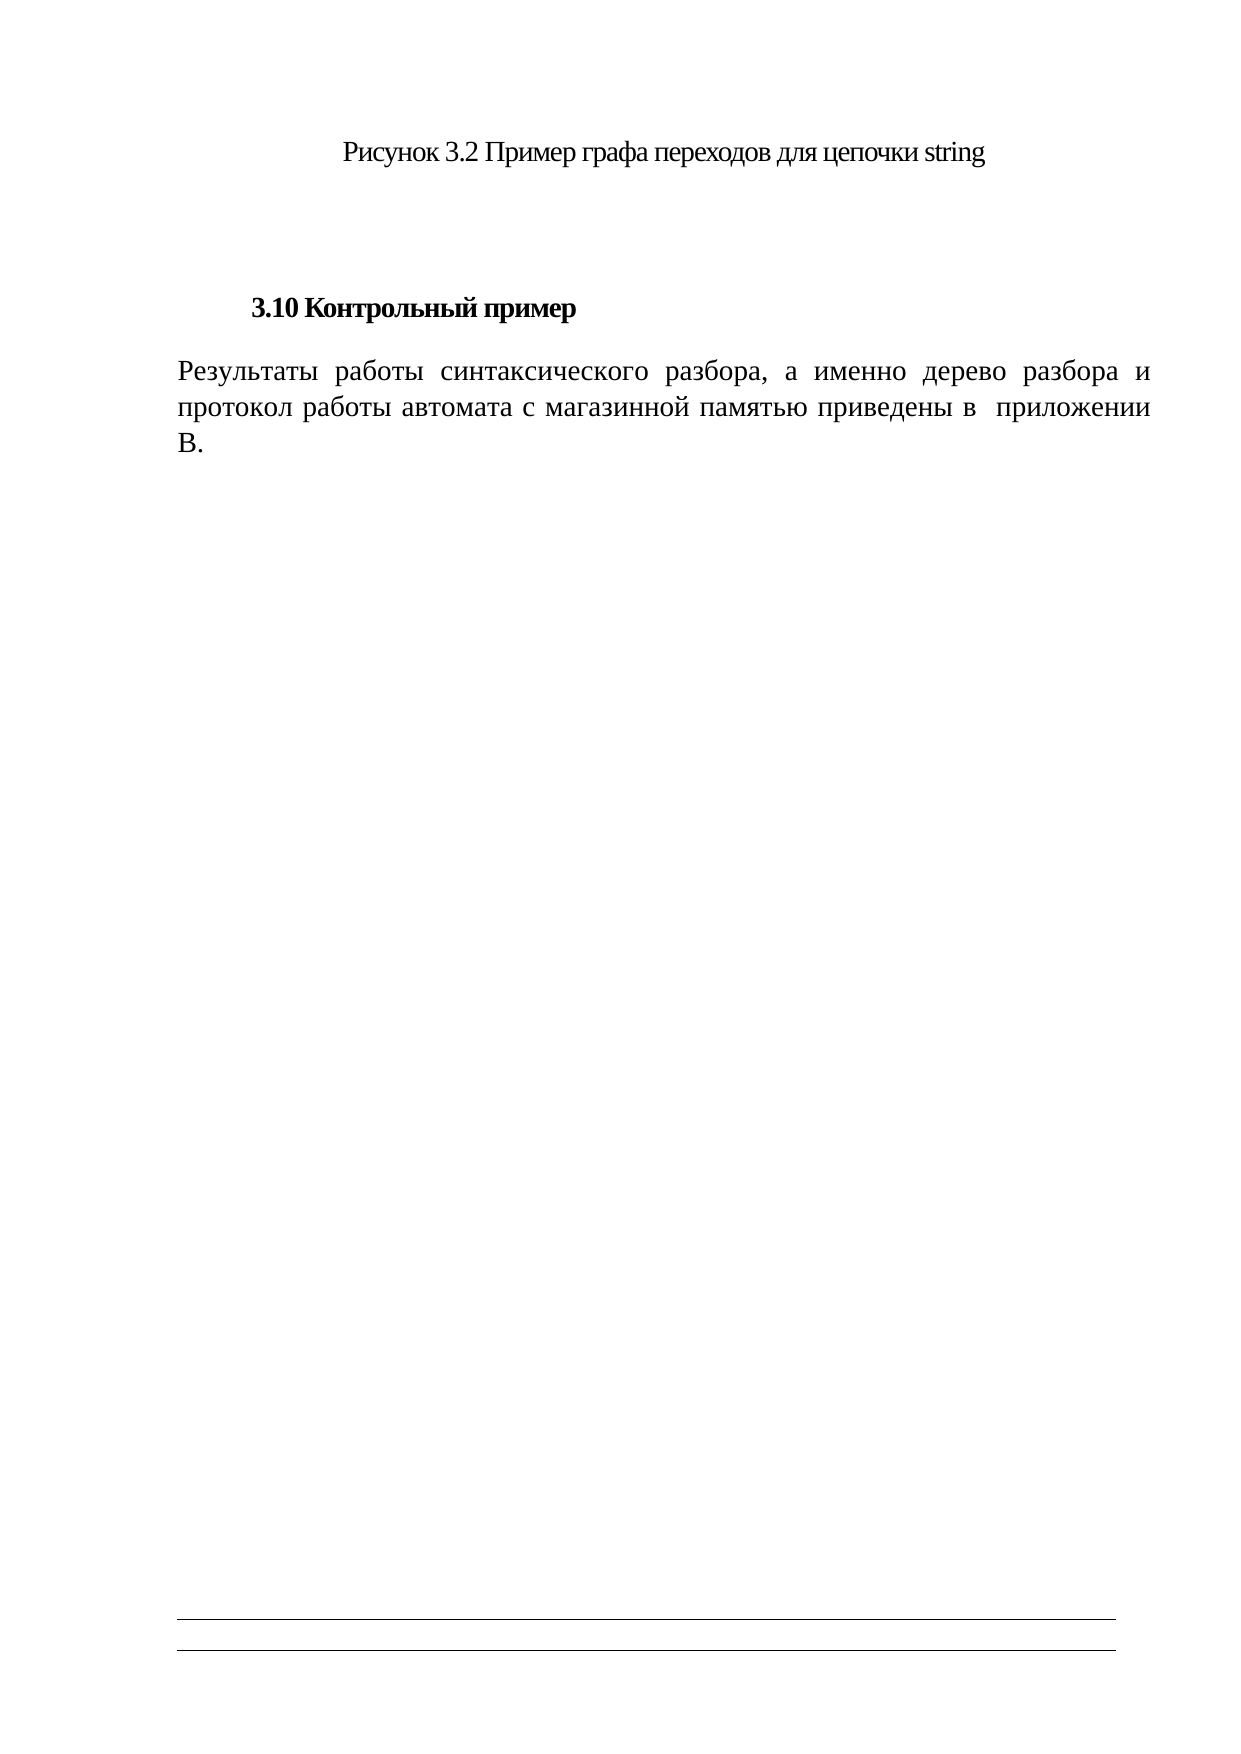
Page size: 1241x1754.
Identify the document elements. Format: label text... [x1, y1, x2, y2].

title 3.10 Контрольный пример [177, 290, 1152, 323]
title Рисунок 3.2 Пример графа переходов для цепочки string [177, 134, 1152, 168]
text Результаты работы синтаксического разбора, а именно дерево разбора и протокол работы автомата с магазинной памятью приведены в приложении В. [177, 353, 1152, 458]
